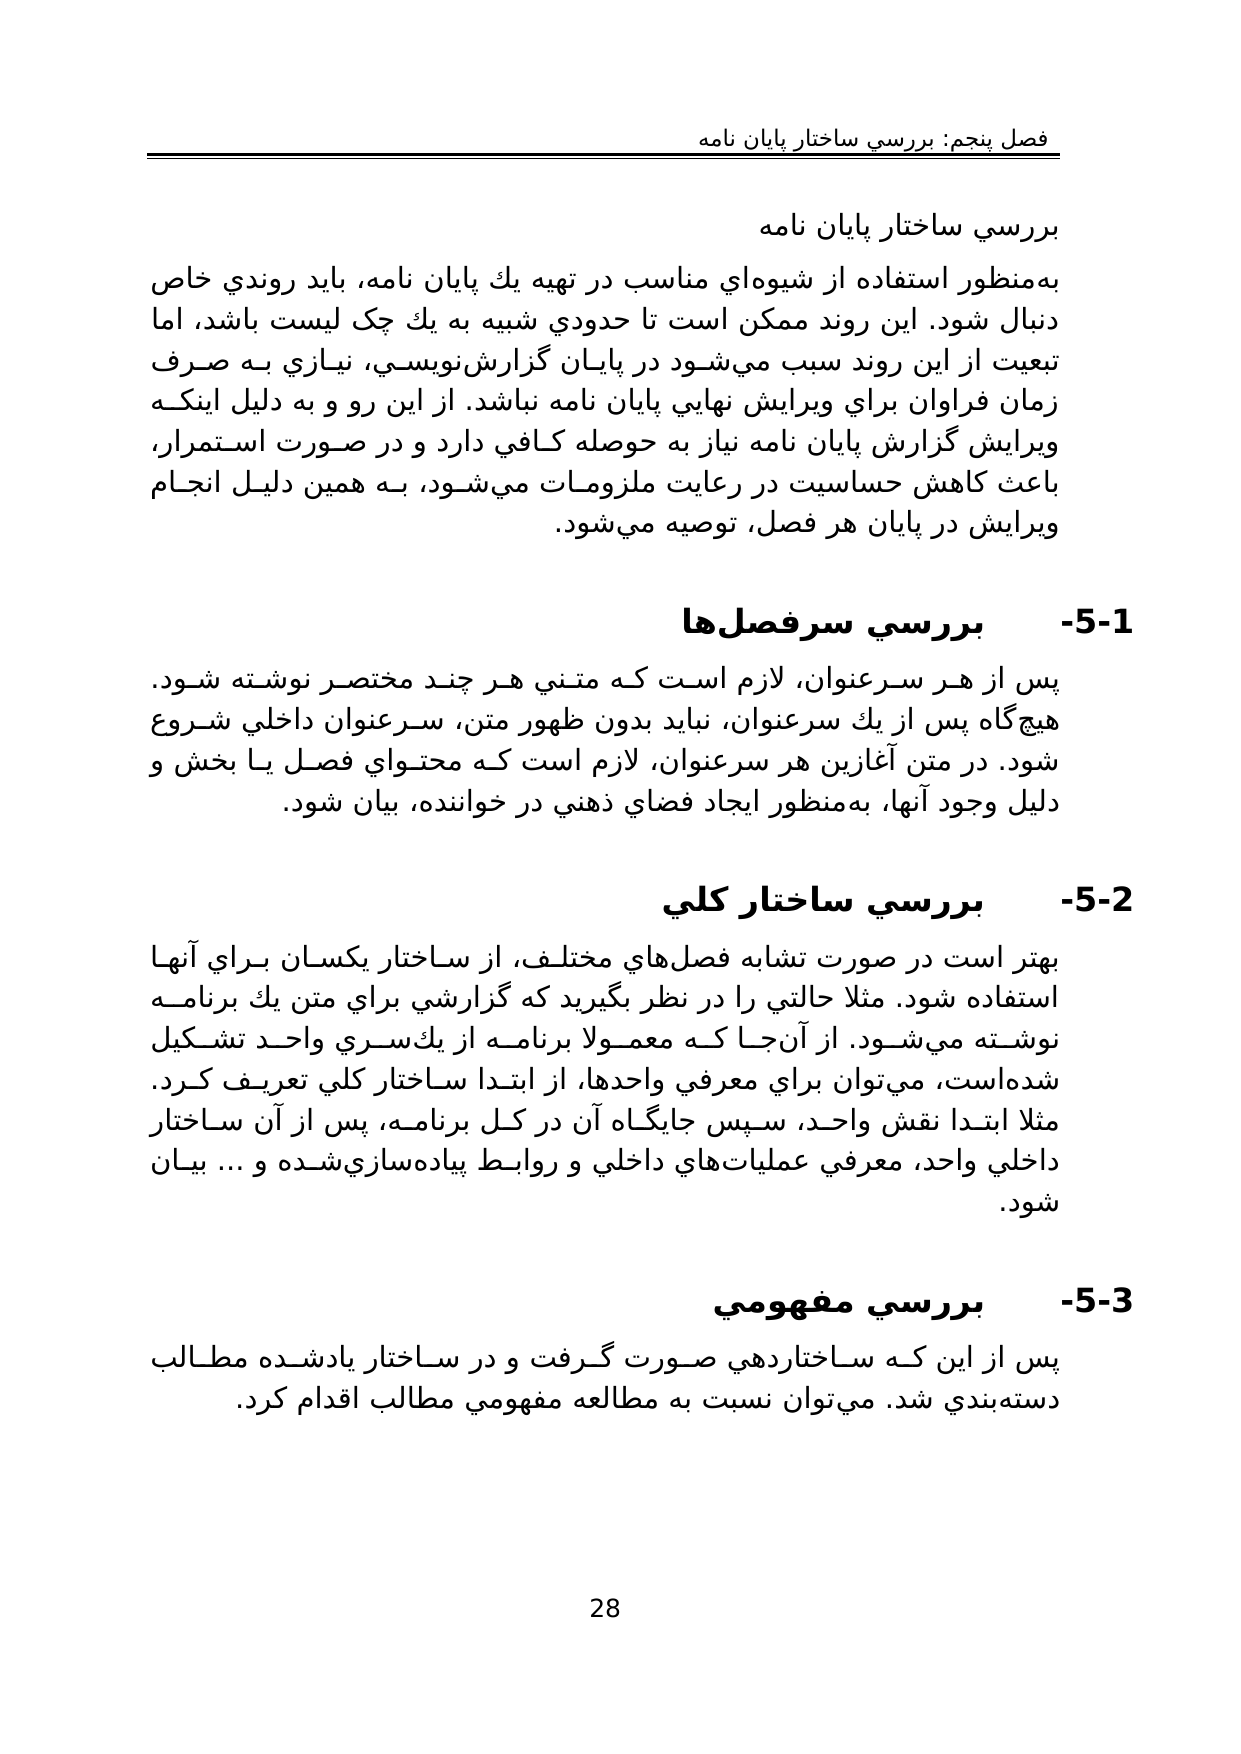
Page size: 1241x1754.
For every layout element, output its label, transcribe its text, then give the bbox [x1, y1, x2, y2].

text بهتر است در صورت تشابه فصل‌هاي مختلف، از ساختار يكسان براي آنها استفاده شود. مثلا حالتي را در نظر بگيريد كه گزارشي براي متن يك برنامه نوشته مي‌شود. از آن‌جا كه معمولا برنامه از يك‌سري واحد تشكيل شده‌است، مي‌توان براي معرفي واحد‌ها، از ابتدا ساختار كلي تعريف كرد. مثلا ابتدا نقش واحد، سپس جايگاه آن در كل برنامه، پس از آن ساختار داخلي واحد، معرفي عمليات‌هاي داخلي و روابط پياده‌سازي‌شده و ... بيان شود. [150, 940, 1060, 1218]
text به‌منظور استفاده از شيوه‌اي مناسب در تهيه يك پایان نامه، بايد روندي خاص دنبال شود. اين روند ممكن است تا حدودي شبيه به يك چک لیست ‌باشد، اما تبعيت از اين روند سبب مي‌شود در پايان گزارش‌نويسي، نيازي به صرف زمان فراوان براي ويرايش نهايي پایان نامه نباشد. از اين رو و به دليل اينكه ويرايش گزارش پایان نامه نياز به حوصله كافي دارد و در صورت استمرار، باعث كاهش حساسيت در رعايت ملزومات مي‌شود، به همین دلیل انجام ويرايش در پايان هر فصل، توصيه مي‌شود. [150, 261, 1060, 540]
subtitle فصل پنجم بررسي ساختار پایان نامهبررسي ساختار پایان نامه [150, 208, 1060, 242]
subtitle بررسي مفهومي [150, 1281, 1060, 1320]
subtitle بررسي ساختار كلي [150, 881, 1060, 920]
text پس از هر سرعنوان، لازم است كه متني هر چند مختصر نوشته شود. هيچ‌گاه پس از يك سرعنوان، نبايد بدون ظهور متن، سرعنوان داخلي شروع شود. در متن آغازين هر سرعنوان، لازم است كه محتواي فصل يا بخش و دليل وجود آنها، به‌منظور ايجاد فضاي ذهني در خواننده، بيان شود. [150, 662, 1060, 818]
subtitle بررسي سرفصل‌ها [150, 603, 1060, 642]
text پس از اين كه ساختار‌دهي صورت گرفت و در ساختار ياد‌شده مطالب دسته‌بندي شد. مي‌توان نسبت به مطالعه مفهومي مطالب اقدام كرد. [150, 1340, 1060, 1415]
